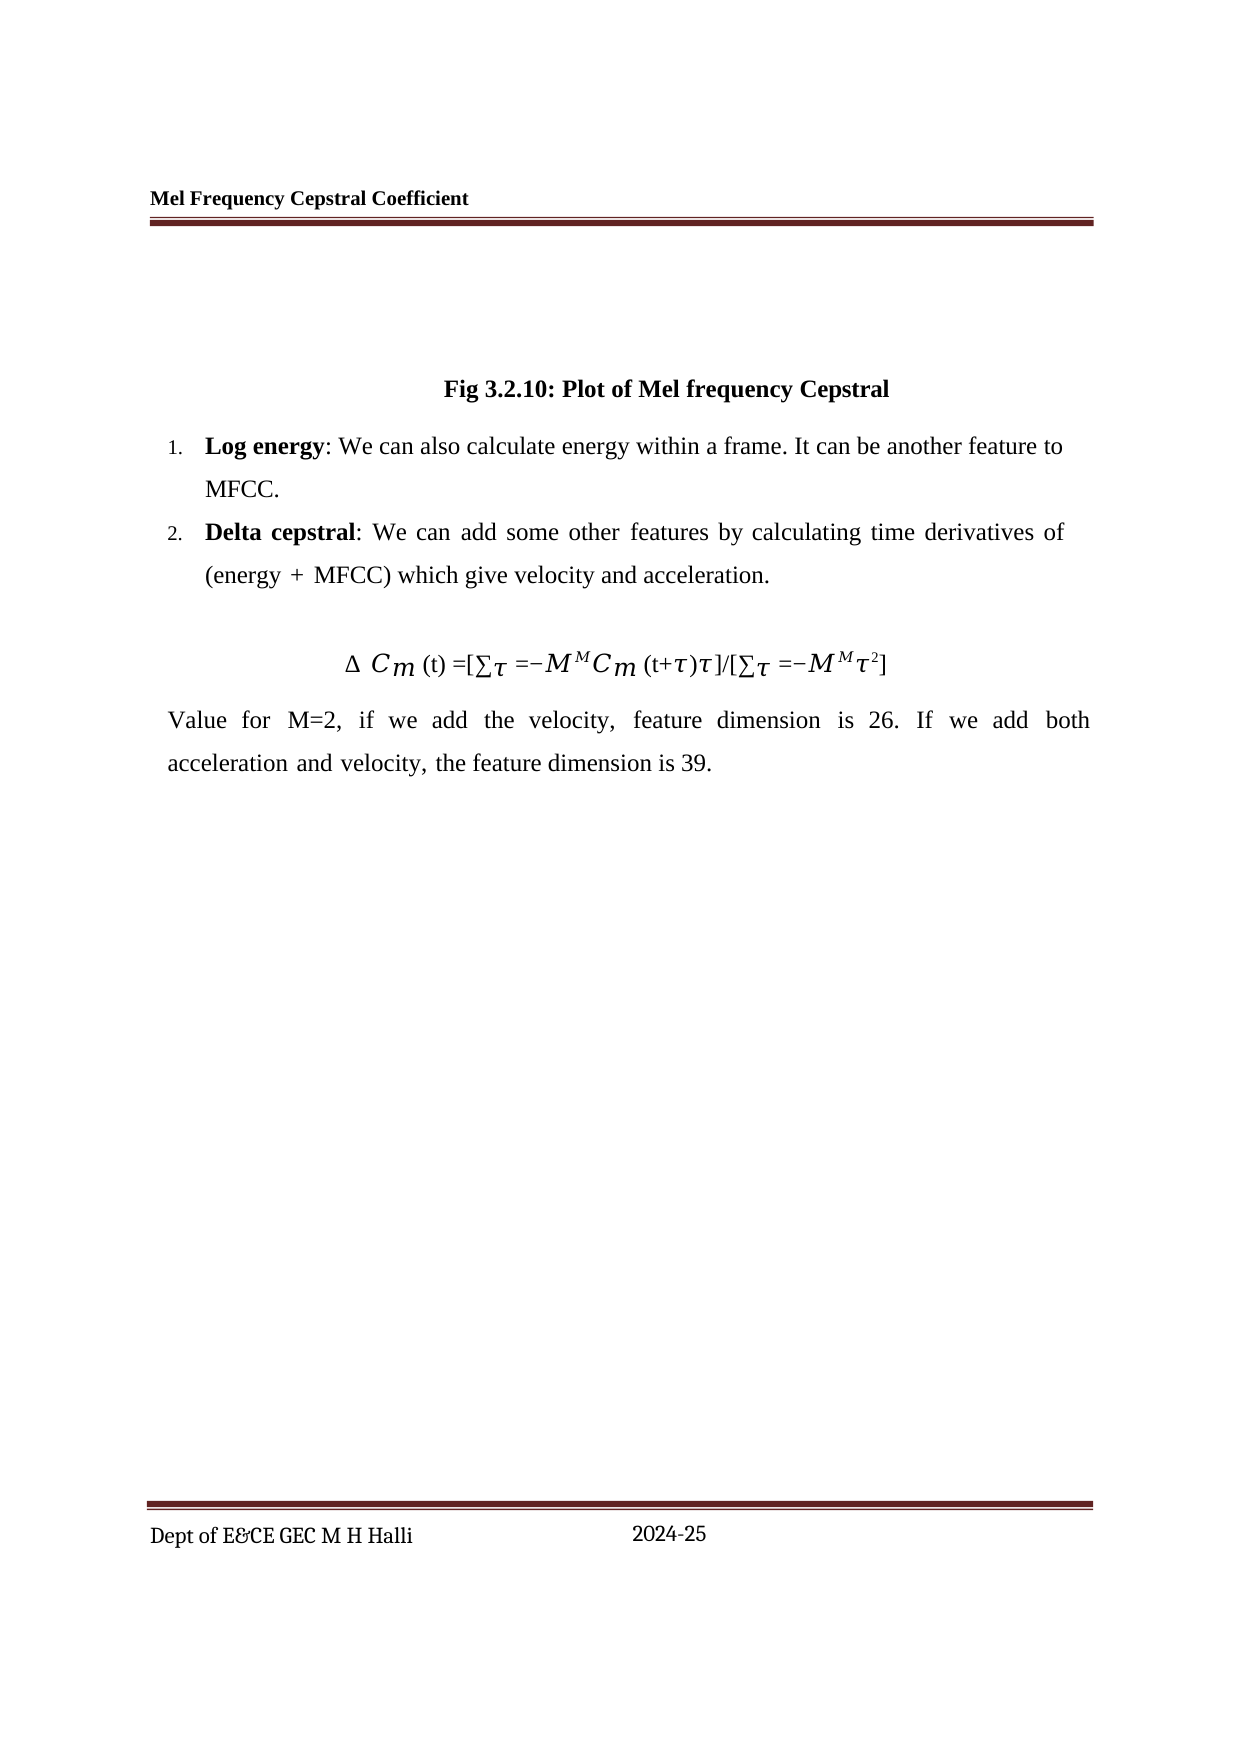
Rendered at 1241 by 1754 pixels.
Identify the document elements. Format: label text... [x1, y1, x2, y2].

list Delta cepstral: We can add some other features by calculating time derivatives of (energy + MFCC) which give velocity and acceleration. [167, 517, 1074, 589]
text Fig 3.2.10: Plot of Mel frequency Cepstral [150, 374, 1053, 402]
text Value for M=2, if we add the velocity, feature dimension is 26. If we add both acceleration and velocity, the feature dimension is 39. [167, 705, 1090, 777]
list Log energy: We can also calculate energy within a frame. It can be another feature to MFCC. [167, 431, 1090, 503]
text ∆ 𝐶𝑚 (t) =[∑𝜏 =−𝑀𝑀𝐶𝑚 (t+𝜏)𝜏]/[∑𝜏 =−𝑀𝑀𝜏2] [345, 648, 1090, 682]
